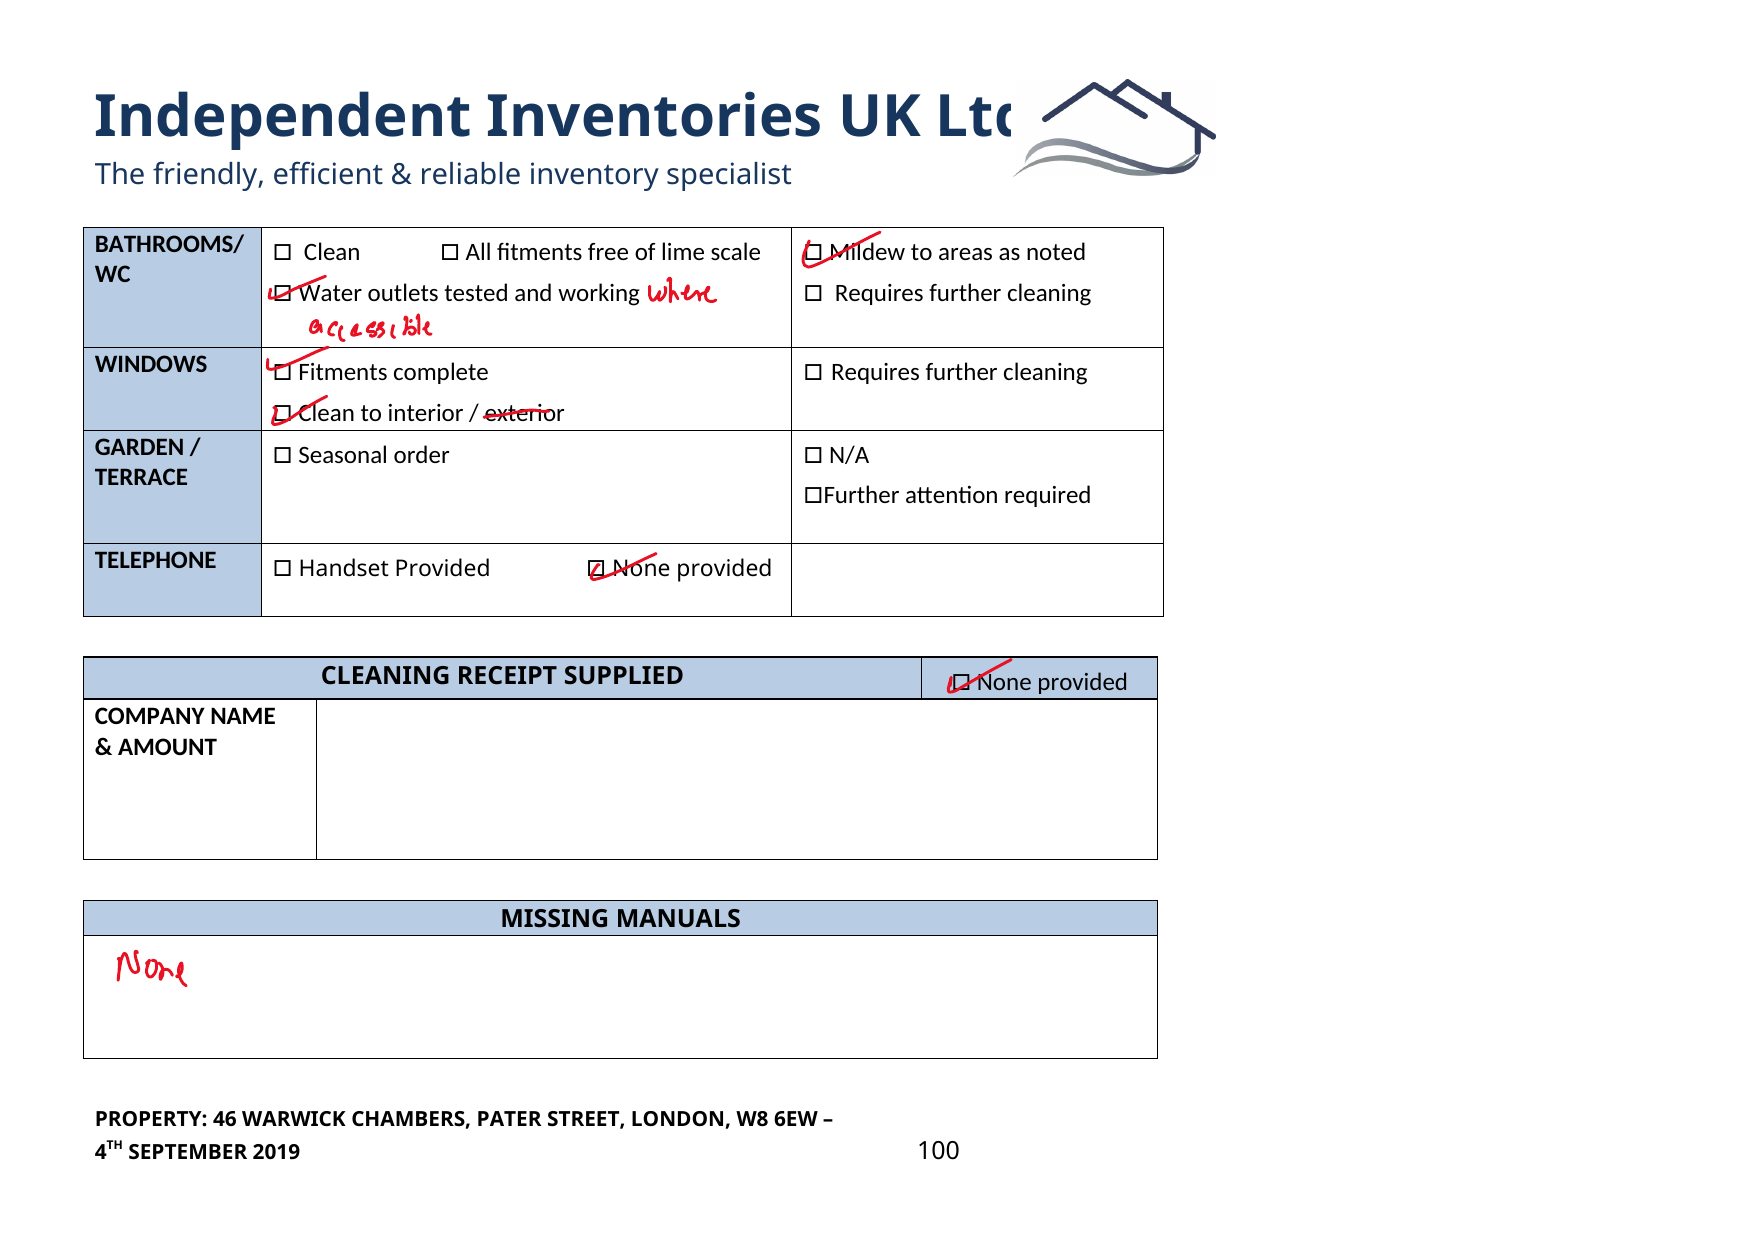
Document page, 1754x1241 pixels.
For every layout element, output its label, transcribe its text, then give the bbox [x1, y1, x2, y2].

table_cell □ Fitments complete □ Clean to interior / exterior [262, 348, 791, 430]
table_cell WINDOWS [84, 348, 261, 430]
table_cell □ N/A □Further attention required [792, 431, 1163, 543]
table_cell □ Seasonal order [262, 431, 791, 543]
table_header Company name & Amount [84, 700, 316, 859]
table_cell □ Requires further cleaning [792, 348, 1163, 430]
table_cell □ Mildew to areas as noted □ Requires further cleaning [792, 228, 1163, 347]
table_header [317, 700, 1157, 859]
table_cell □ Handset Provided □ None provided [262, 544, 791, 616]
table_header MISSING MANUALS [84, 901, 1157, 935]
table_cell □ Clean □ All fitments free of lime scale □ Water outlets tested and working [262, 228, 791, 347]
picture [1011, 79, 1216, 177]
table_cell BATHROOMS/ WC [84, 228, 261, 347]
table_cell [792, 544, 1163, 616]
table_cell GARDEN / TERRACE [84, 431, 261, 543]
table_header □ None provided [922, 658, 1157, 698]
table_cell TELEPHONE [84, 544, 261, 616]
table_cell [84, 936, 1157, 1058]
table_header CLEANING RECEIPT SUPPLIED [84, 658, 921, 698]
